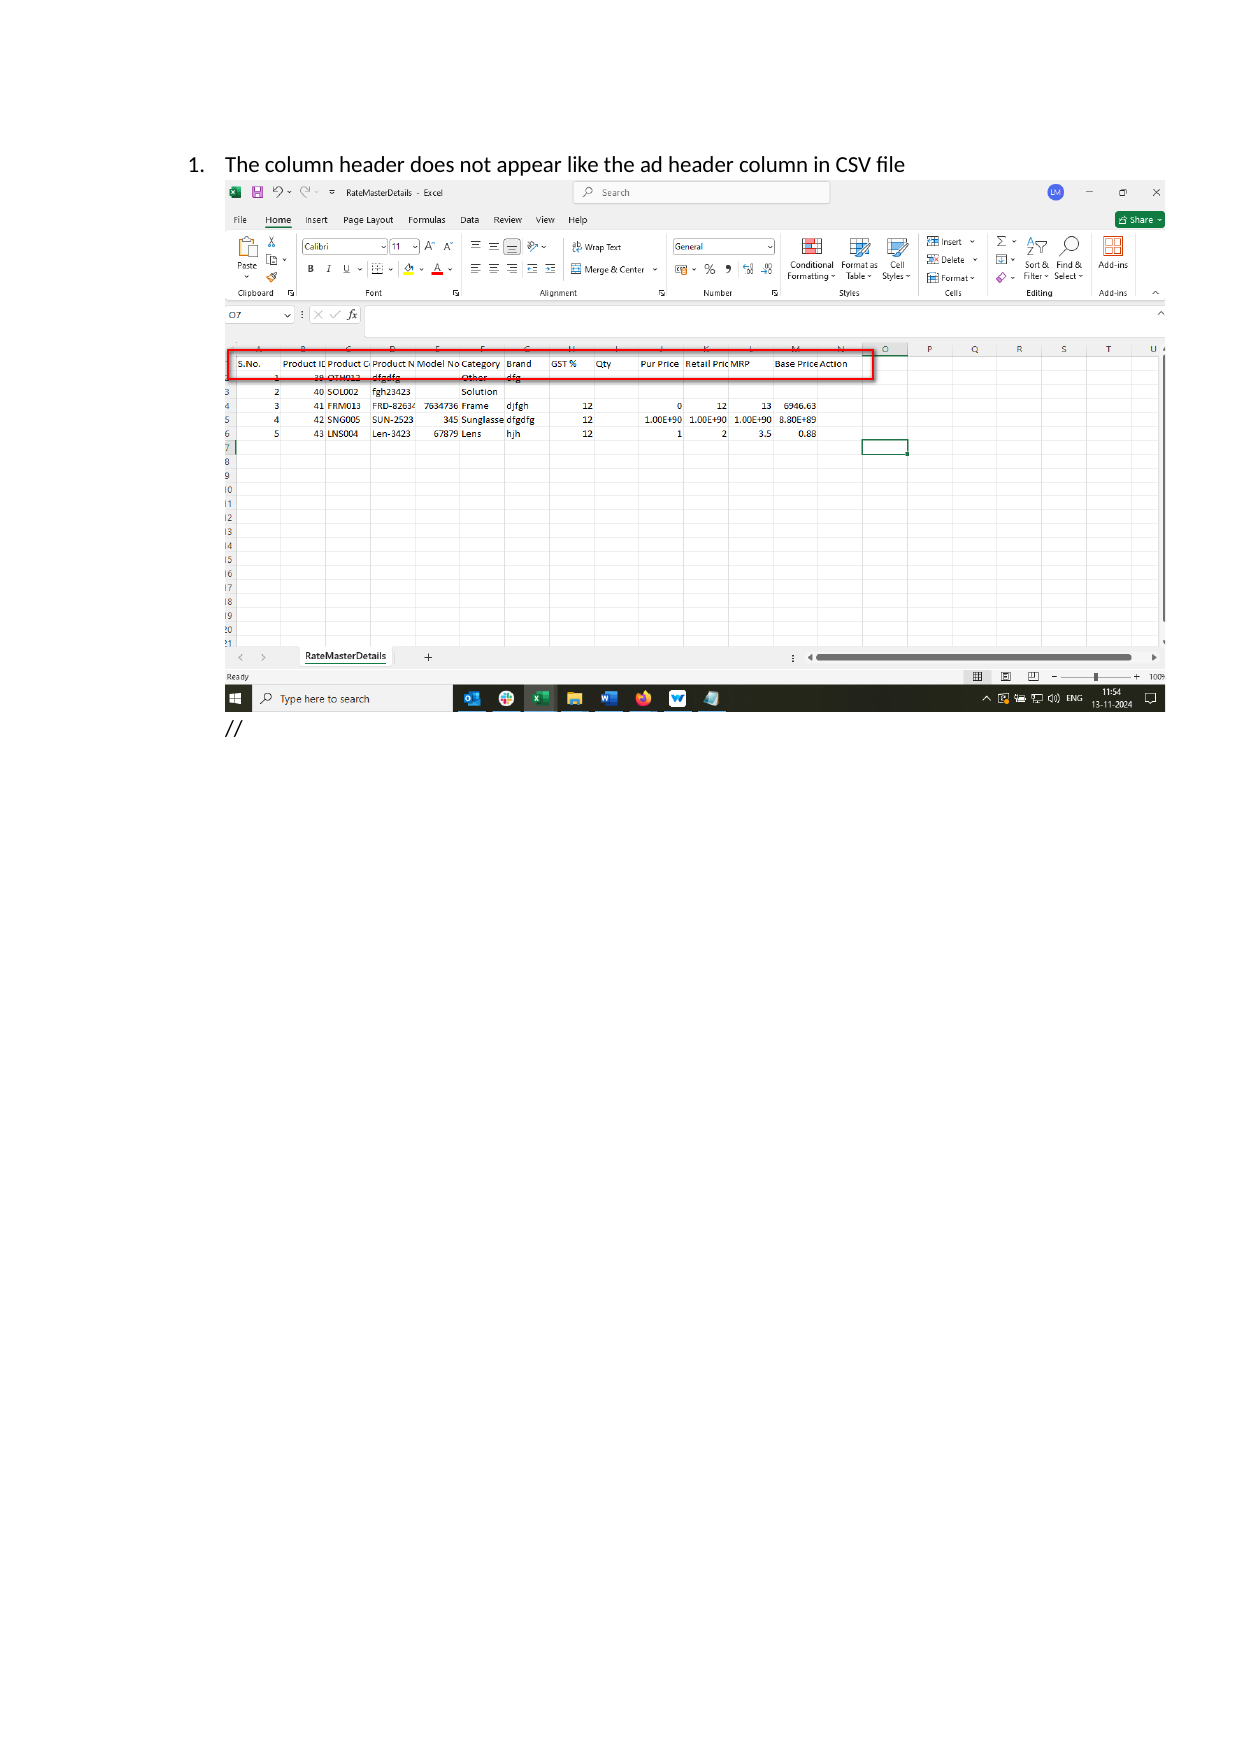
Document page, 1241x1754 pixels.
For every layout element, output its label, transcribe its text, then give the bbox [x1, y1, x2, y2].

picture [225, 180, 1166, 712]
